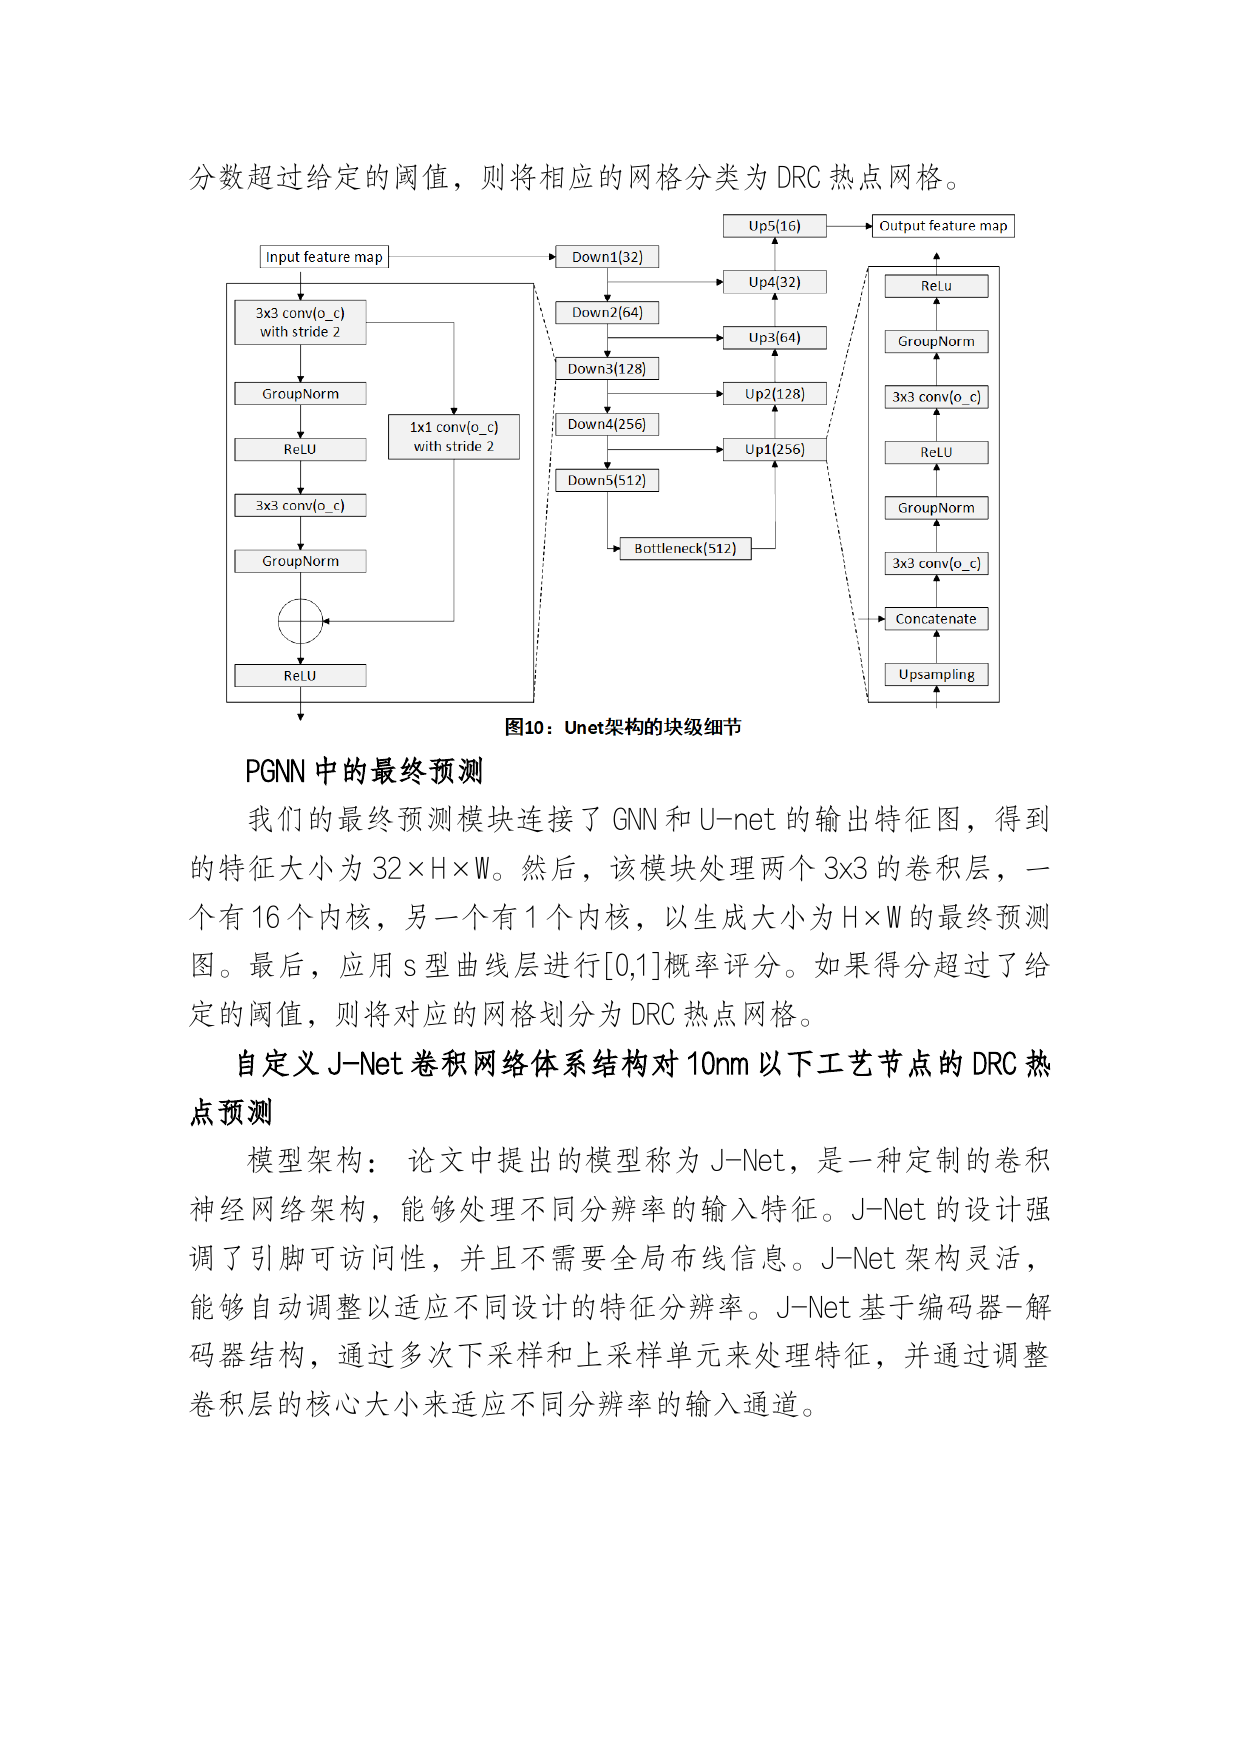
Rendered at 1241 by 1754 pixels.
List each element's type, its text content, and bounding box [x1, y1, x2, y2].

text 自定义J-Net卷积网络体系结构对10nm以下工艺节点的DRC热点预测 [187, 1048, 1053, 1129]
text PGNN中的最终预测 [187, 756, 1053, 788]
text 我们的最终预测模块连接了GNN和U-net的输出特征图，得到的特征大小为32×H×W。然后，该模块处理两个3x3的卷积层，一个有16个内核，另一个有1个内核，以生成大小为H×W的最终预测图。最后，应用s型曲线层进行[0,1]概率评分。如果得分超过了给定的阈值，则将对应的网格划分为DRC热点网格。 [187, 804, 1053, 1032]
text 模型架构： 论文中提出的模型称为J-Net，是一种定制的卷积神经网络架构，能够处理不同分辨率的输入特征。J-Net的设计强调了引脚可访问性，并且不需要全局布线信息。J-Net架构灵活，能够自动调整以适应不同设计的特征分辨率。J-Net基于编码器-解码器结构，通过多次下采样和上采样单元来处理特征，并通过调整卷积层的核心大小来适应不同分辨率的输入通道。 [187, 1146, 1053, 1422]
picture [225, 211, 1015, 743]
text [187, 162, 1053, 194]
